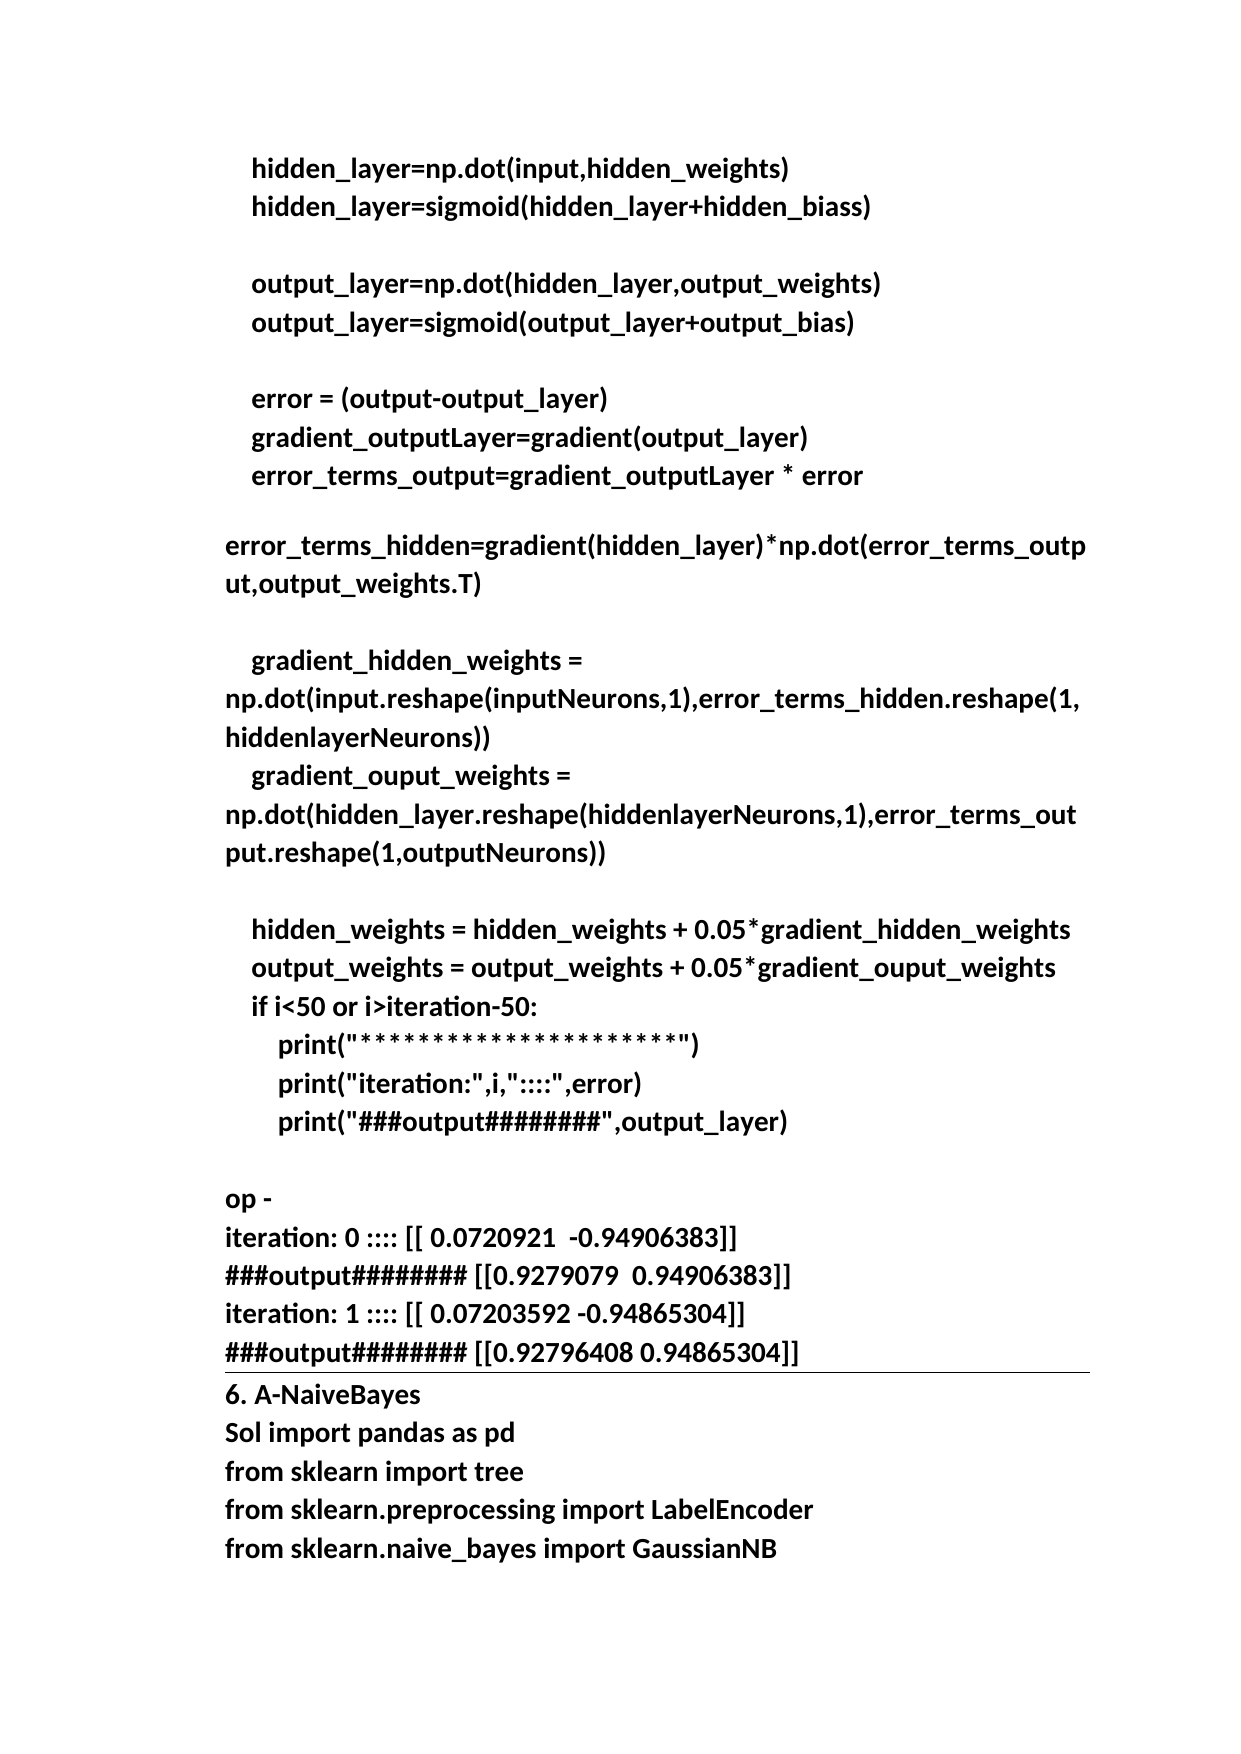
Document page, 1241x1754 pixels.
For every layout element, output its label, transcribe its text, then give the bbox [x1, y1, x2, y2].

list hidden_layer=np.dot(input,hidden_weights) [225, 150, 1090, 186]
list print("iteration:",i,"::::",error) [225, 1065, 1090, 1101]
list error = (output-output_layer) [225, 381, 1090, 416]
list ###output######## [[0.9279079 0.94906383]] [225, 1257, 1090, 1293]
list print("**********************") [225, 1026, 1090, 1062]
list if i<50 or i>iteration-50: [225, 988, 1090, 1024]
list error_terms_hidden=gradient(hidden_layer)*np.dot(error_terms_output,output_weights.T) [225, 496, 1090, 601]
list op - [225, 1180, 1090, 1216]
list 6. A-NaiveBayes [225, 1376, 1090, 1412]
list hidden_layer=sigmoid(hidden_layer+hidden_biass) [225, 188, 1090, 224]
list output_layer=sigmoid(output_layer+output_bias) [225, 304, 1090, 339]
list Sol import pandas as pd [225, 1414, 1090, 1450]
list print("###output########",output_layer) [225, 1103, 1090, 1139]
list error_terms_output=gradient_outputLayer * error [225, 457, 1090, 493]
list iteration: 0 :::: [[ 0.0720921 -0.94906383]] [225, 1219, 1090, 1254]
list ###output######## [[0.92796408 0.94865304]] [225, 1334, 1090, 1372]
list iteration: 1 :::: [[ 0.07203592 -0.94865304]] [225, 1296, 1090, 1331]
list gradient_outputLayer=gradient(output_layer) [225, 419, 1090, 455]
list hidden_weights = hidden_weights + 0.05*gradient_hidden_weights [225, 911, 1090, 947]
list from sklearn.preprocessing import LabelEncoder [225, 1491, 1090, 1527]
list from sklearn.naive_bayes import GaussianNB [225, 1530, 1090, 1565]
list output_layer=np.dot(hidden_layer,output_weights) [225, 265, 1090, 301]
list gradient_ouput_weights = np.dot(hidden_layer.reshape(hiddenlayerNeurons,1),error_terms_output.reshape(1,outputNeurons)) [225, 757, 1090, 870]
list from sklearn import tree [225, 1453, 1090, 1488]
list output_weights = output_weights + 0.05*gradient_ouput_weights [225, 949, 1090, 985]
list gradient_hidden_weights = np.dot(input.reshape(inputNeurons,1),error_terms_hidden.reshape(1,hiddenlayerNeurons)) [225, 642, 1090, 754]
